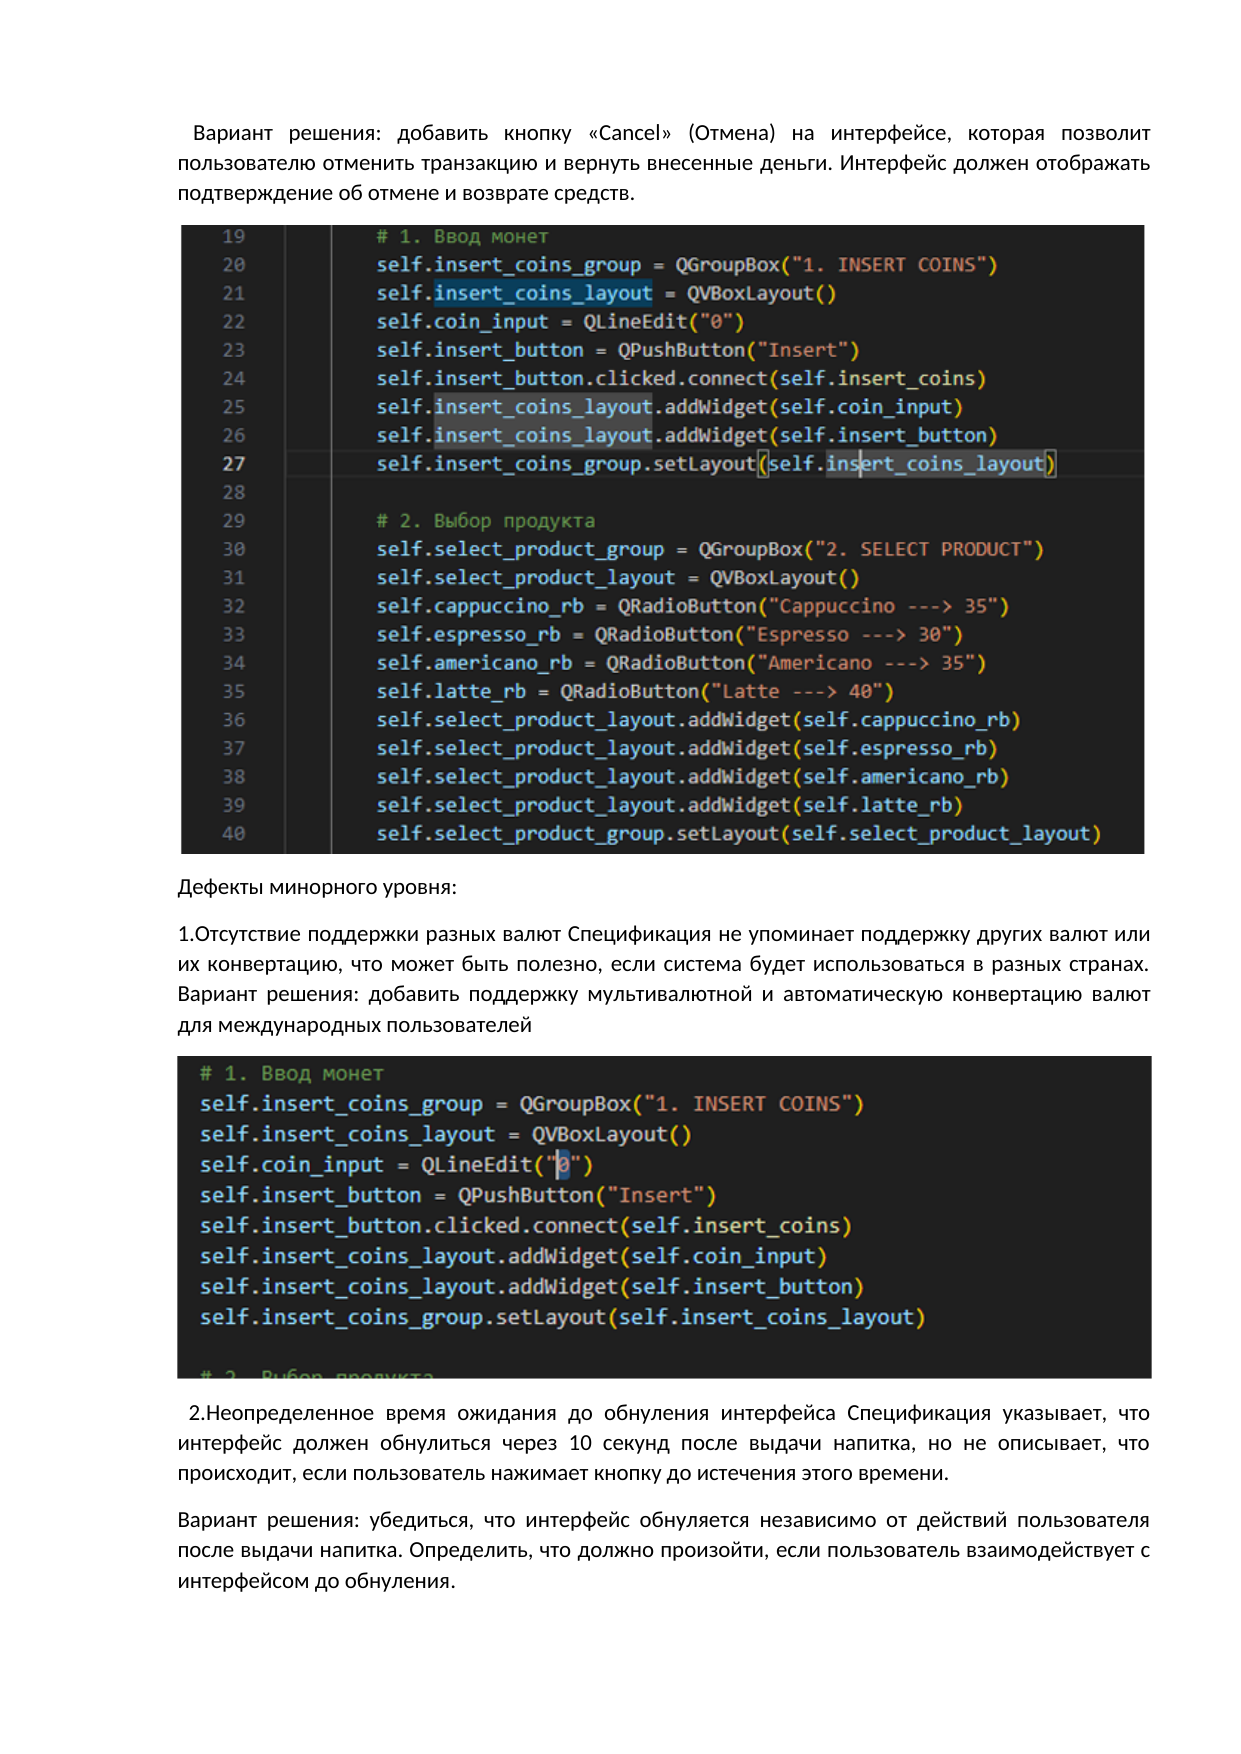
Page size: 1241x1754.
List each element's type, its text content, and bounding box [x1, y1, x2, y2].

text Дефекты минорного уровня: [177, 872, 1152, 900]
picture [177, 225, 1152, 854]
text Вариант решения: убедиться, что интерфейс обнуляется независимо от действий пользователя после выдачи напитка. Определить, что должно произойти, если пользователь взаимодействует с интерфейсом до обнуления. [177, 1505, 1152, 1594]
text 1.Отсутствие поддержки разных валют Спецификация не упоминает поддержку других валют или их конвертацию, что может быть полезно, если система будет использоваться в разных странах. Вариант решения: добавить поддержку мультивалютной и автоматическую конвертацию валют для международных пользователей [177, 919, 1152, 1038]
picture [177, 1056, 1152, 1380]
text 2.Неопределенное время ожидания до обнуления интерфейса Спецификация указывает, что интерфейс должен обнулиться через 10 секунд после выдачи напитка, но не описывает, что происходит, если пользователь нажимает кнопку до истечения этого времени. [177, 1398, 1152, 1487]
